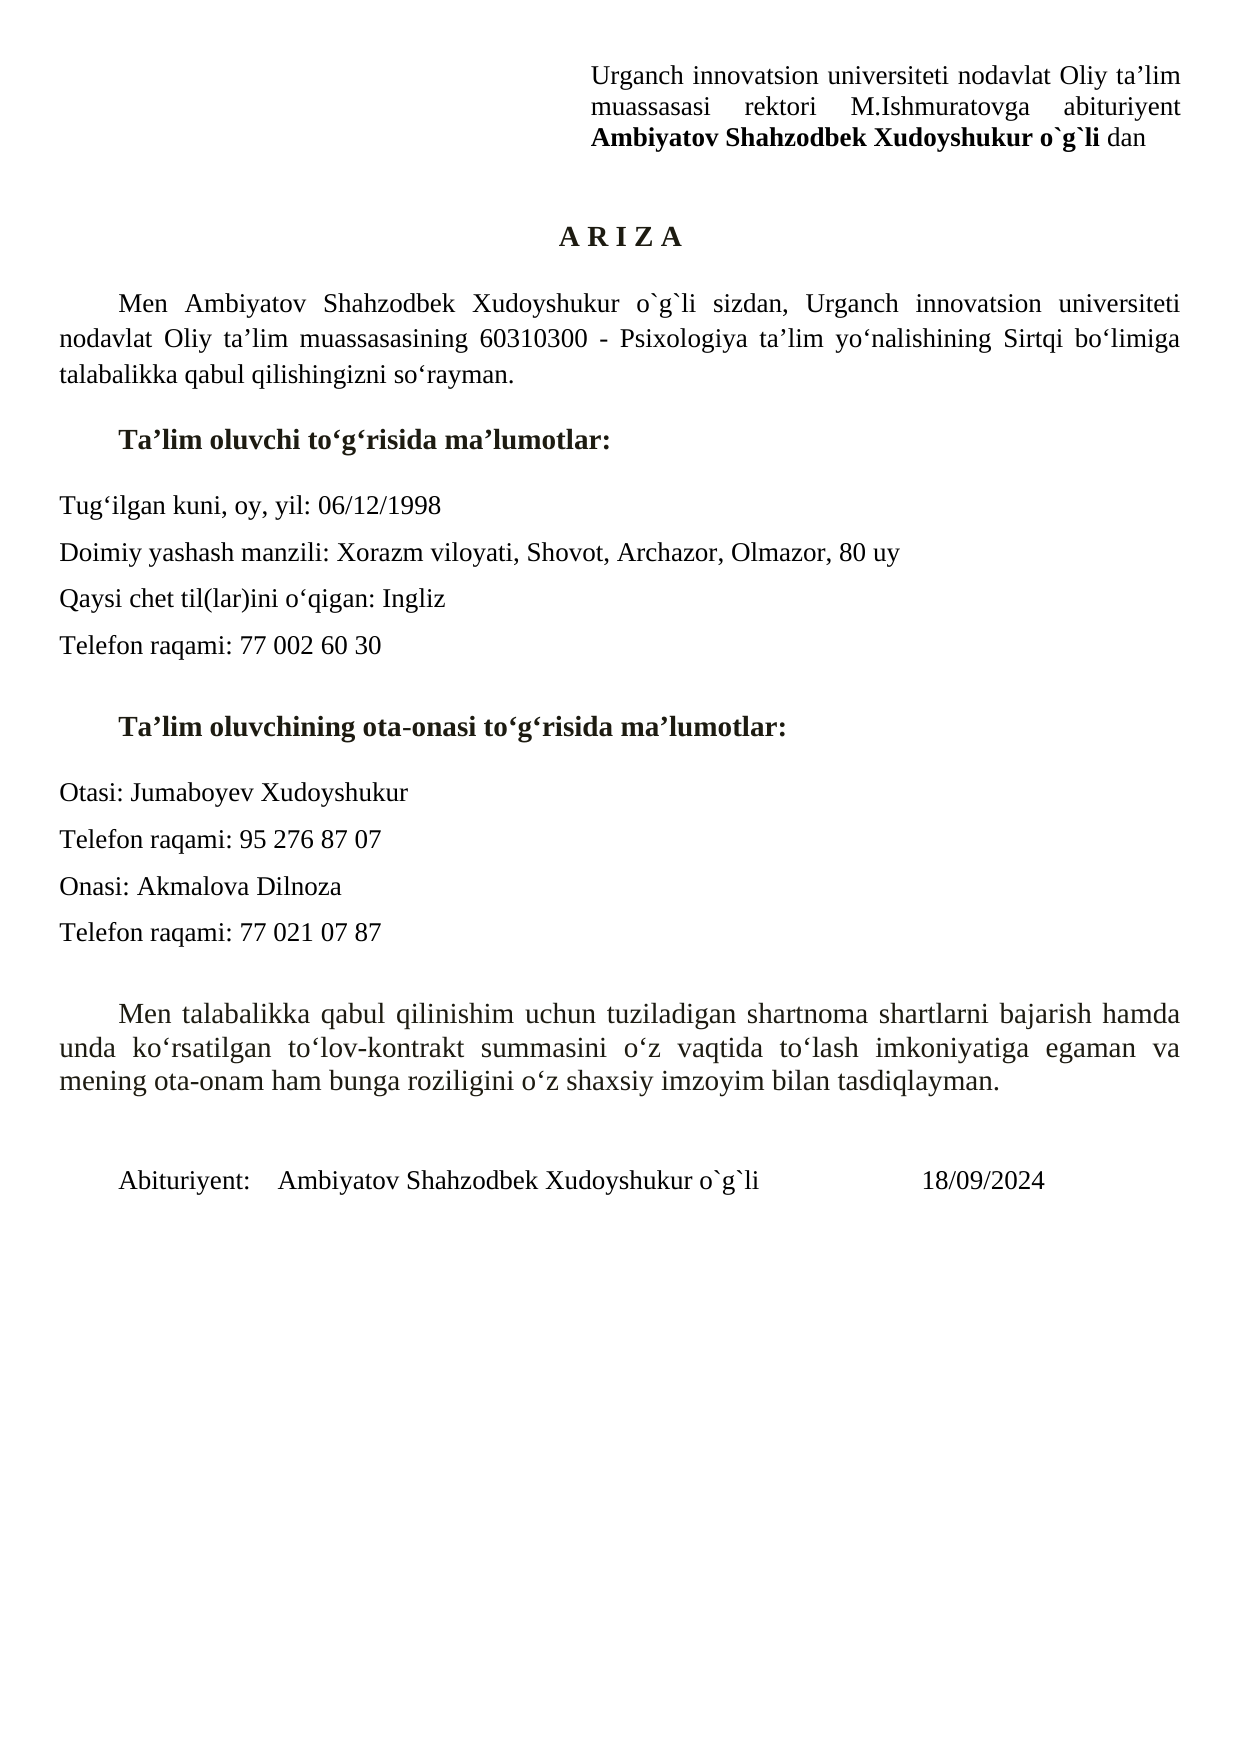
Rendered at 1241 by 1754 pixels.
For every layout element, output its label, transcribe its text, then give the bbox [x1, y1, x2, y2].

text Urganch innovatsion universiteti nodavlat Oliy ta’lim muassasasi rektori M.Ishmuratovga abituriyent Ambiyatov Shahzodbek Xudoyshukur o`g`li dan [591, 59, 1181, 152]
text Telefon raqami: 95 276 87 07 [59, 823, 1181, 854]
text A R I Z A [59, 219, 1181, 253]
text Abituriyent: Ambiyatov Shahzodbek Xudoyshukur o`g`li 18/09/2024 [59, 1164, 1181, 1195]
text Otasi: Jumaboyev Xudoyshukur [59, 776, 1181, 807]
text Doimiy yashash manzili: Xorazm viloyati, Shovot, Archazor, Olmazor, 80 uy [59, 536, 1181, 567]
text Men Ambiyatov Shahzodbek Xudoyshukur o`g`li sizdan, Urganch innovatsion universiteti nodavlat Oliy ta’lim muassasasining 60310300 - Psixologiya ta’lim yo‘nalishining Sirtqi bo‘limiga talabalikka qabul qilishingizni so‘rayman. [59, 287, 1181, 389]
text Telefon raqami: 77 021 07 87 [59, 916, 1181, 947]
text Ta’lim oluvchi to‘g‘risida ma’lumotlar: [59, 422, 1181, 455]
text Ta’lim oluvchining ota-onasi to‘g‘risida ma’lumotlar: [59, 709, 1181, 743]
text Onasi: Akmalova Dilnoza [59, 869, 1181, 901]
text Men talabalikka qabul qilinishim uchun tuziladigan shartnoma shartlarni bajarish hamda unda ko‘rsatilgan to‘lov-kontrakt summasini o‘z vaqtida to‘lash imkoniyatiga egaman va mening ota-onam ham bunga roziligini oʻz shaxsiy imzoyim bilan tasdiqlayman. [59, 996, 1181, 1097]
text Qaysi chet til(lar)ini o‘qigan: Ingliz [59, 582, 1181, 613]
text Tug‘ilgan kuni, oy, yil: 06/12/1998 [59, 489, 1181, 520]
text Telefon raqami: 77 002 60 30 [59, 629, 1181, 660]
